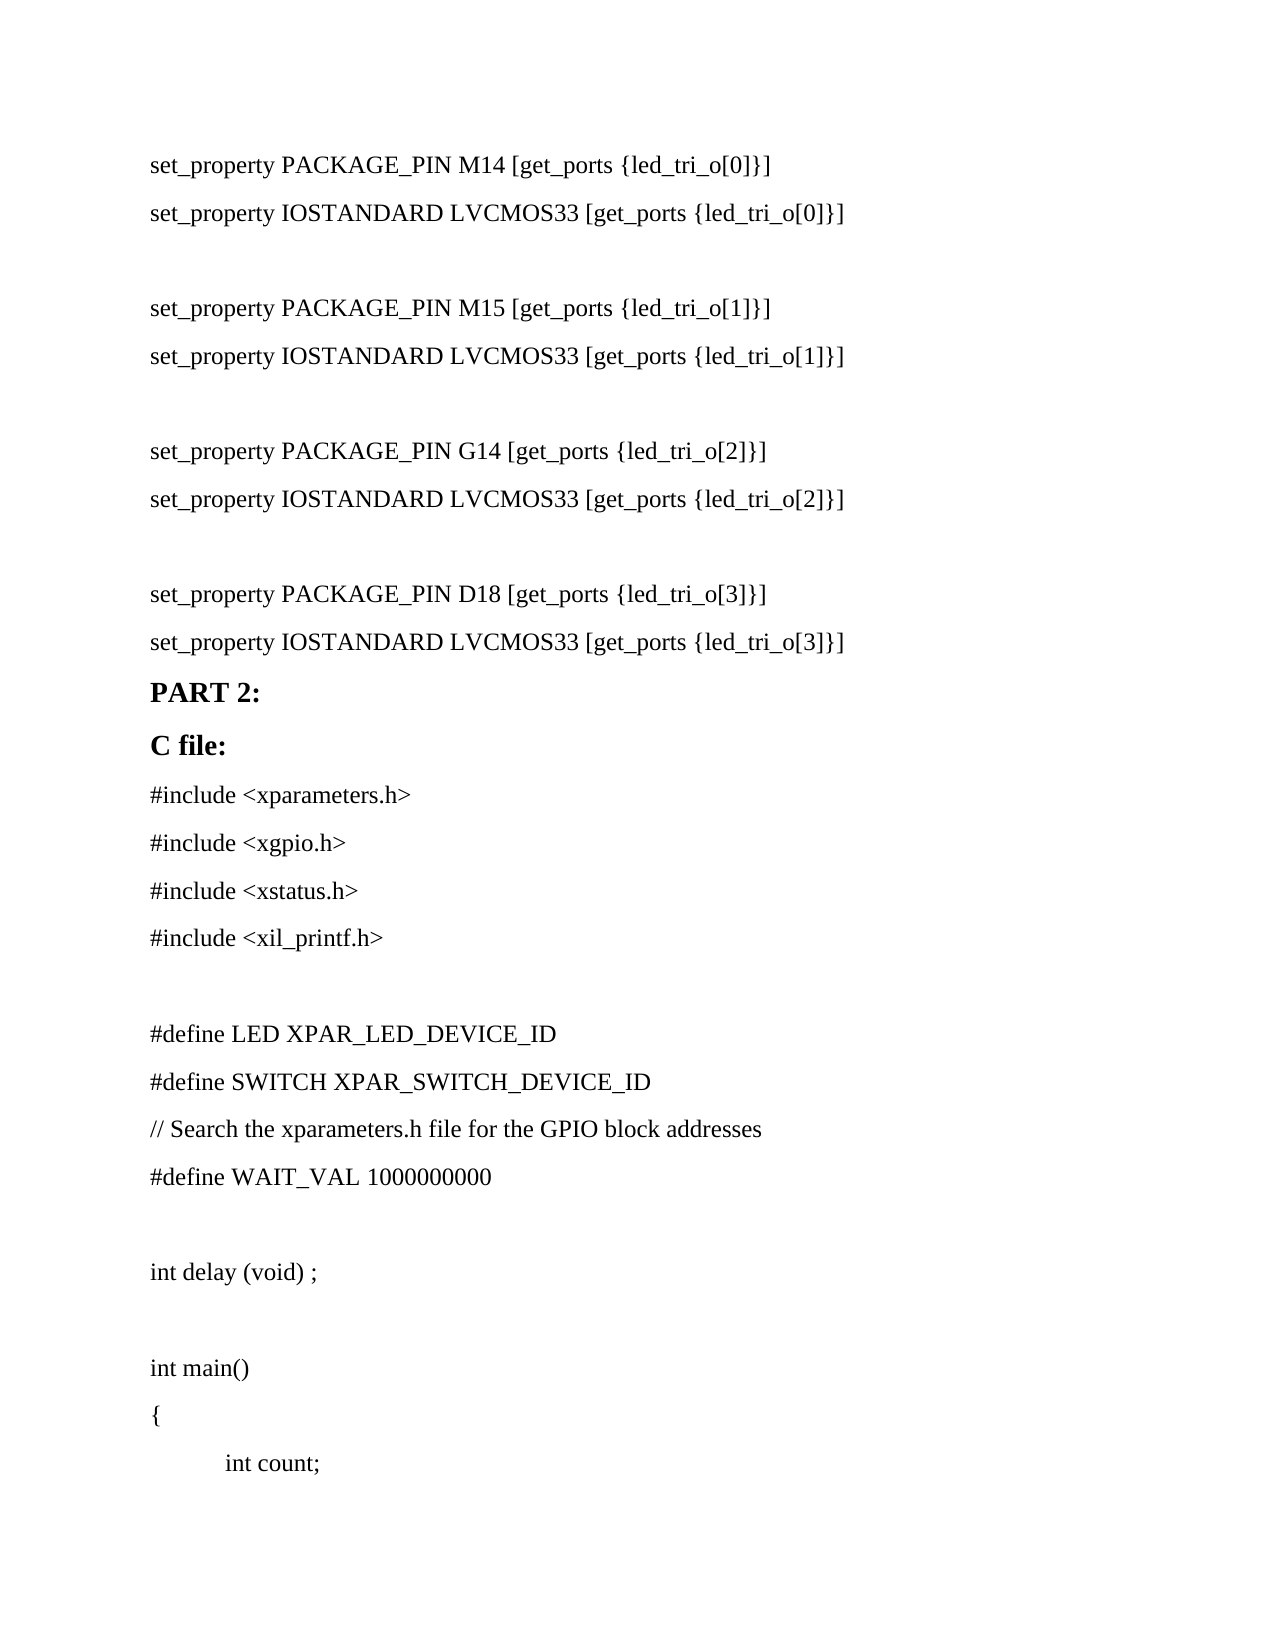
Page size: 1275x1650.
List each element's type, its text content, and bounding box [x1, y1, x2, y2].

text set_property PACKAGE_PIN G14 [get_ports {led_tri_o[2]}] [150, 436, 1125, 465]
text int main() [150, 1353, 1125, 1382]
text { [150, 1401, 1125, 1429]
text C file: [150, 728, 1125, 761]
text #include <xil_printf.h> [150, 923, 1125, 952]
text set_property IOSTANDARD LVCMOS33 [get_ports {led_tri_o[3]}] [150, 627, 1125, 656]
text // Search the xparameters.h file for the GPIO block addresses [150, 1114, 1125, 1143]
text #include <xstatus.h> [150, 876, 1125, 904]
text set_property IOSTANDARD LVCMOS33 [get_ports {led_tri_o[0]}] [150, 198, 1125, 226]
text set_property PACKAGE_PIN M14 [get_ports {led_tri_o[0]}] [150, 150, 1125, 179]
text set_property PACKAGE_PIN M15 [get_ports {led_tri_o[1]}] [150, 293, 1125, 322]
text #include <xparameters.h> [150, 780, 1125, 809]
text #include <xgpio.h> [150, 828, 1125, 857]
text int count; [150, 1448, 1125, 1477]
text #define LED XPAR_LED_DEVICE_ID [150, 1019, 1125, 1048]
text set_property PACKAGE_PIN D18 [get_ports {led_tri_o[3]}] [150, 579, 1125, 608]
text #define WAIT_VAL 1000000000 [150, 1162, 1125, 1191]
text int delay (void) ; [150, 1257, 1125, 1286]
text PART 2: [150, 675, 1125, 708]
text set_property IOSTANDARD LVCMOS33 [get_ports {led_tri_o[2]}] [150, 484, 1125, 513]
text set_property IOSTANDARD LVCMOS33 [get_ports {led_tri_o[1]}] [150, 341, 1125, 369]
text #define SWITCH XPAR_SWITCH_DEVICE_ID [150, 1067, 1125, 1095]
